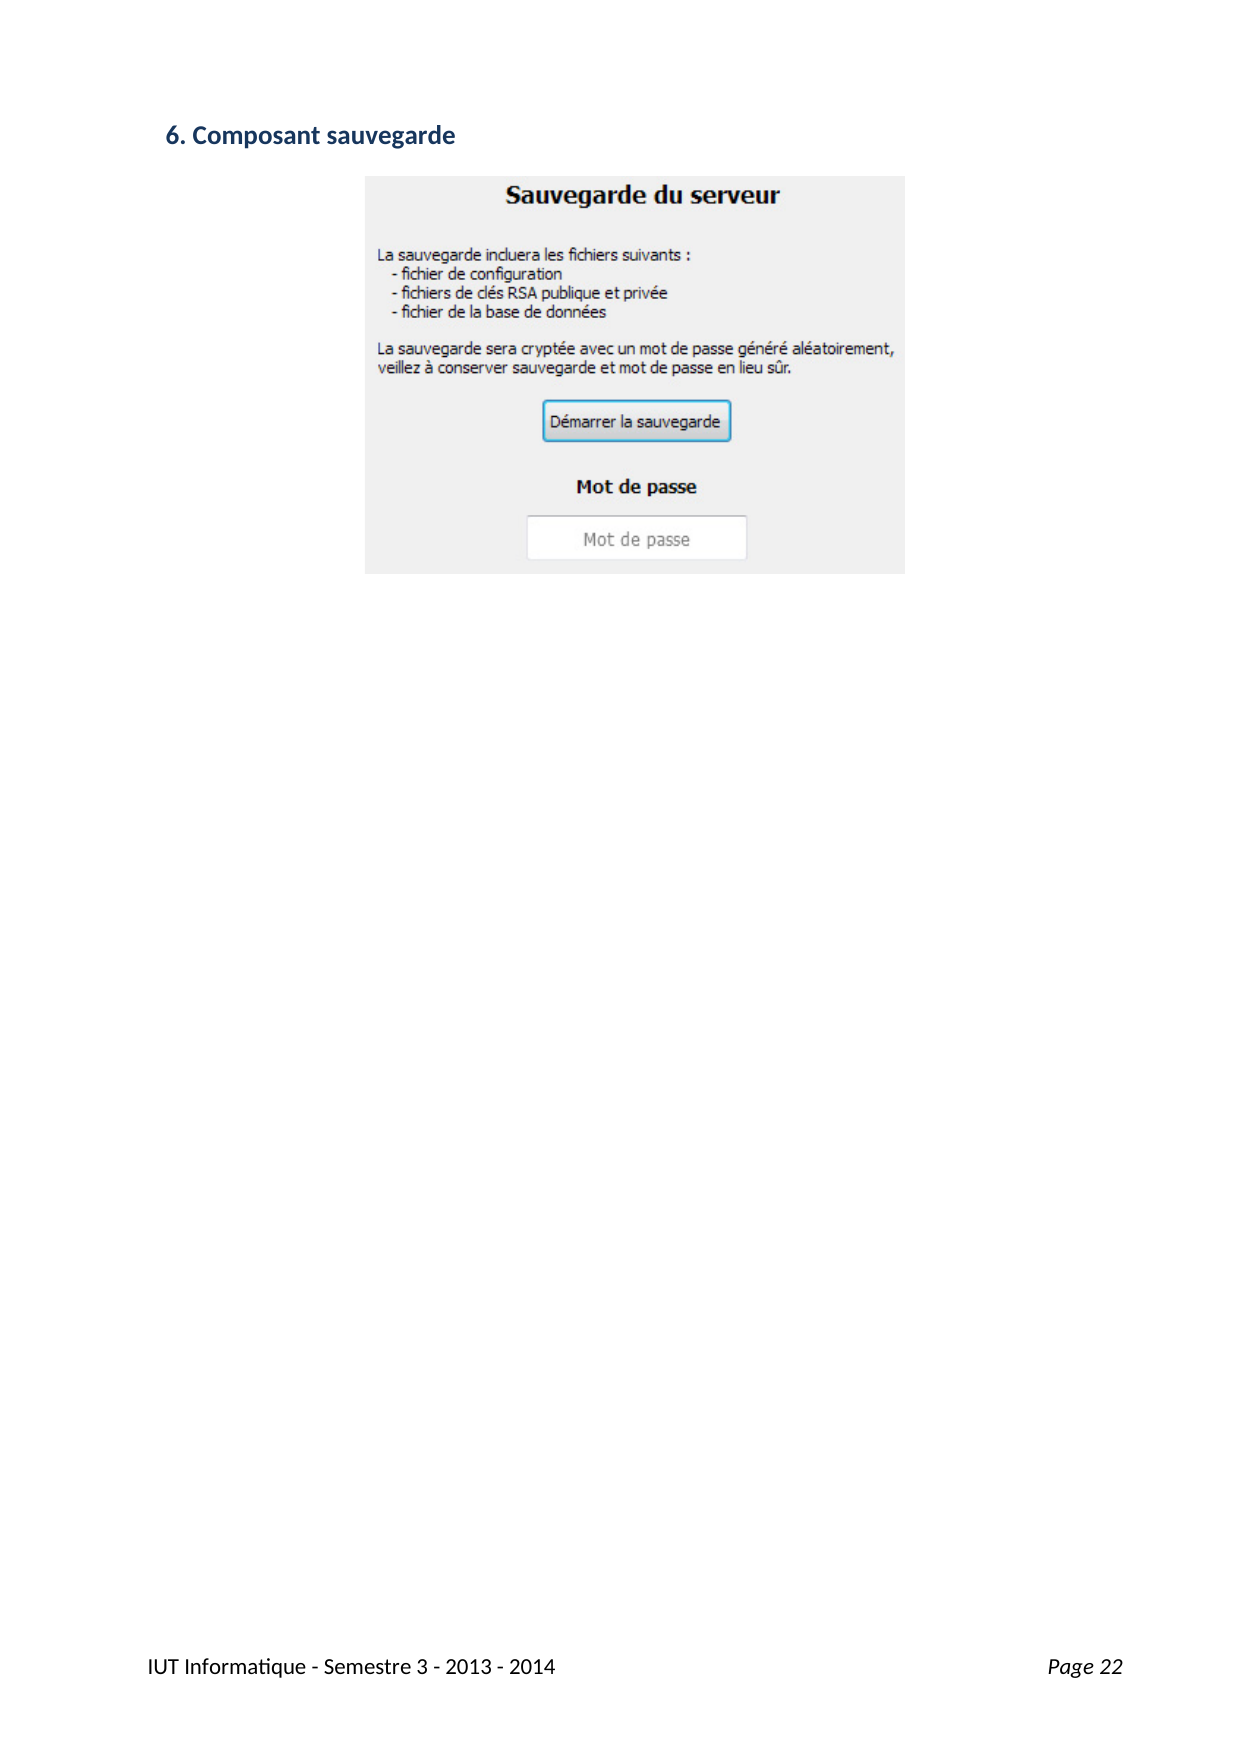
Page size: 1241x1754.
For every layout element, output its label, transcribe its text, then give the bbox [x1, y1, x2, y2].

subtitle 6. Composant sauvegarde [165, 118, 1122, 151]
picture [364, 176, 905, 574]
